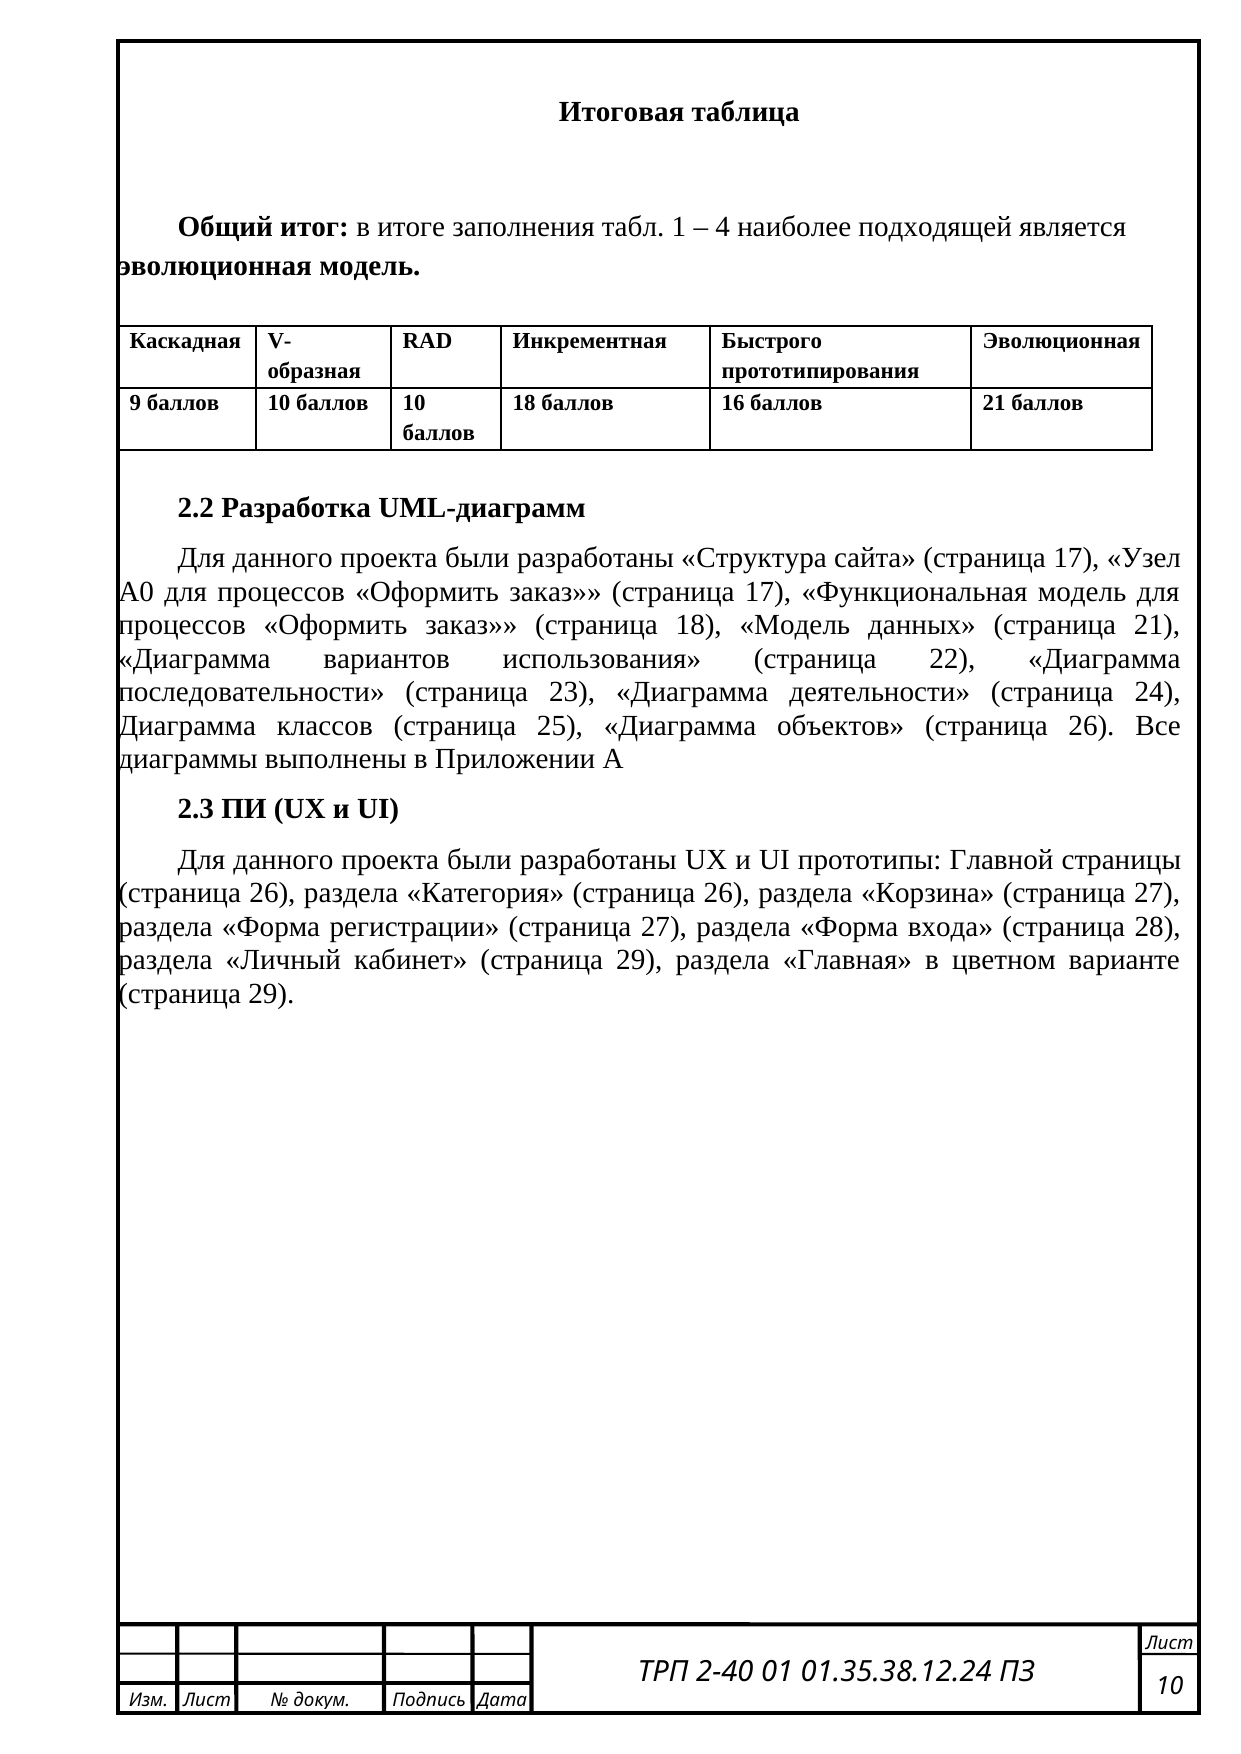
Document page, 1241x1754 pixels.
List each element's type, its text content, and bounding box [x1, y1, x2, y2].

table_header Эволюционная [972, 327, 1151, 387]
table_cell 10 баллов [392, 389, 500, 449]
table_cell 18 баллов [502, 389, 709, 449]
table_header Каскадная [119, 327, 255, 387]
text 2.3 ПИ (UX и UI) [118, 792, 1181, 825]
table_cell 10 баллов [257, 389, 390, 449]
text Общий итог: в итоге заполнения табл. 1 – 4 наиболее подходящей является эволюционная модель. [118, 209, 1181, 281]
text Итоговая таблица [118, 94, 1181, 127]
text Для данного проекта были разработаны «Структура сайта» (страница 17), «Узел А0 для процессов «Оформить заказ»» (страница 17), «Функциональная модель для процессов «Оформить заказ»» (страница 18), «Модель данных» (страница 21), «Диаграмма вариантов использования» (страница 22), «Диаграмма последовательности» (страница 23), «Диаграмма деятельности» (страница 24), Диаграмма классов (страница 25), «Диаграмма объектов» (страница 26). Все диаграммы выполнены в Приложении А [118, 540, 1181, 775]
table_cell 21 баллов [972, 389, 1151, 449]
table_header V-образная [257, 327, 390, 387]
table_header Инкрементная [502, 327, 709, 387]
table_cell 16 баллов [711, 389, 970, 449]
table_header Быстрого прототипирования [711, 327, 970, 387]
text Для данного проекта были разработаны UX и UI прототипы: Главной страницы (страница 26), раздела «Категория» (страница 26), раздела «Корзина» (страница 27), раздела «Форма регистрации» (страница 27), раздела «Форма входа» (страница 28), раздела «Личный кабинет» (страница 29), раздела «Главная» в цветном варианте (страница 29). [118, 842, 1181, 1009]
table_header RAD [392, 327, 500, 387]
table_cell 9 баллов [119, 389, 255, 449]
text 2.2 Разработка UML-диаграмм [118, 490, 1181, 523]
